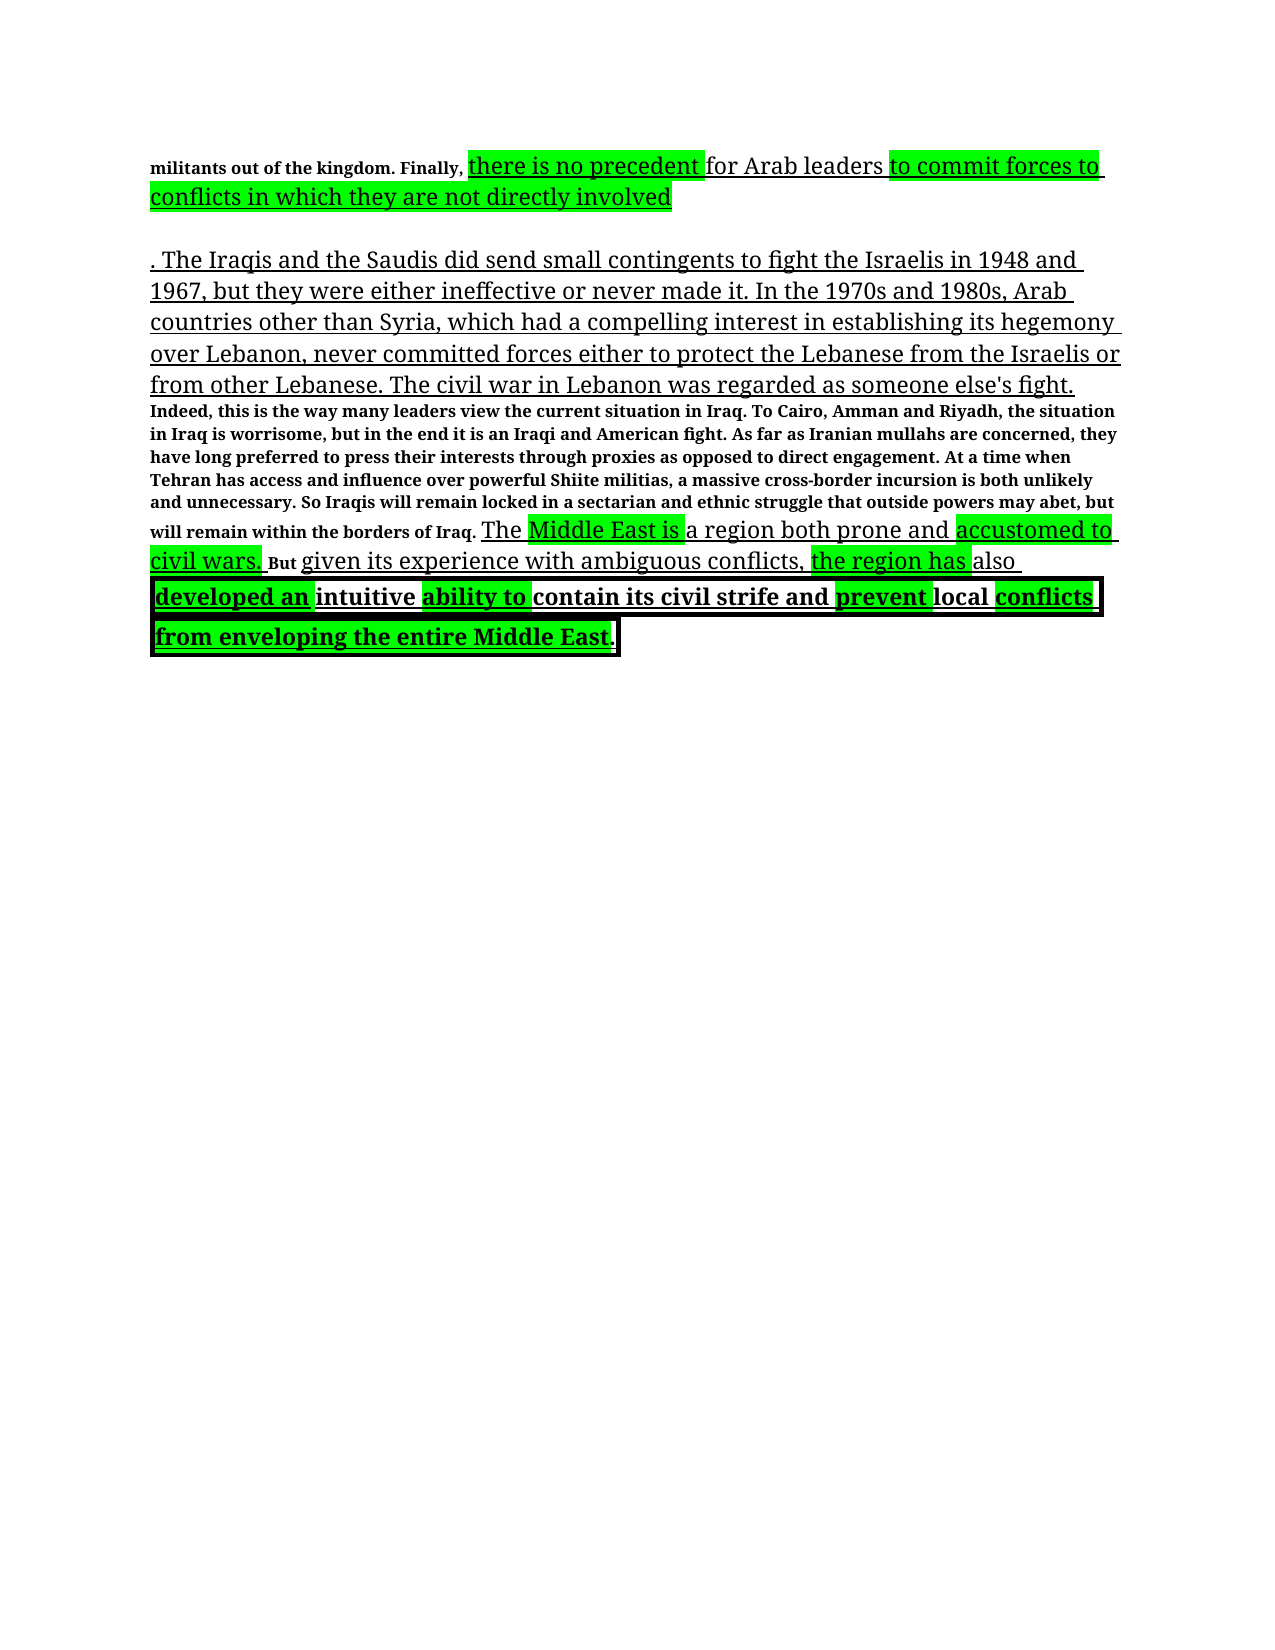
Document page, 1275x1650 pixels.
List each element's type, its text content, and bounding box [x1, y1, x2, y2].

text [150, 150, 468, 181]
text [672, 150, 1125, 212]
text . The Iraqis and the Saudis did send small contingents to fight the Israelis in 1948 and 1967, but they were either ineffective or never made it. In the 1970s and 1980s, Arab countries other than Syria, which had a compelling interest in establishing its hegemony over Lebanon, never committed forces either to protect the Lebanese from the Israelis or from other Lebanese. The civil war in Lebanon was regarded as someone else's fight. Indeed, this is the way many leaders view the current situation in Iraq. To Cairo, Amman and Riyadh, the situation in Iraq is worrisome, but in the end it is an Iraqi and American fight. As far as Iranian mullahs are concerned, they have long preferred to press their interests through proxies as opposed to direct engagement. At a time when Tehran has access and influence over powerful Shiite militias, a massive cross-border incursion is both unlikely and unnecessary. So Iraqis will remain locked in a sectarian and ethnic struggle that outside powers may abet, but will remain within the borders of Iraq. The Middle East is a region both prone and accustomed to civil wars. But given its experience with ambiguous conflicts, the region has also developed an intuitive ability to contain its civil strife and prevent local conflicts from enveloping the entire Middle East. [150, 244, 1125, 657]
